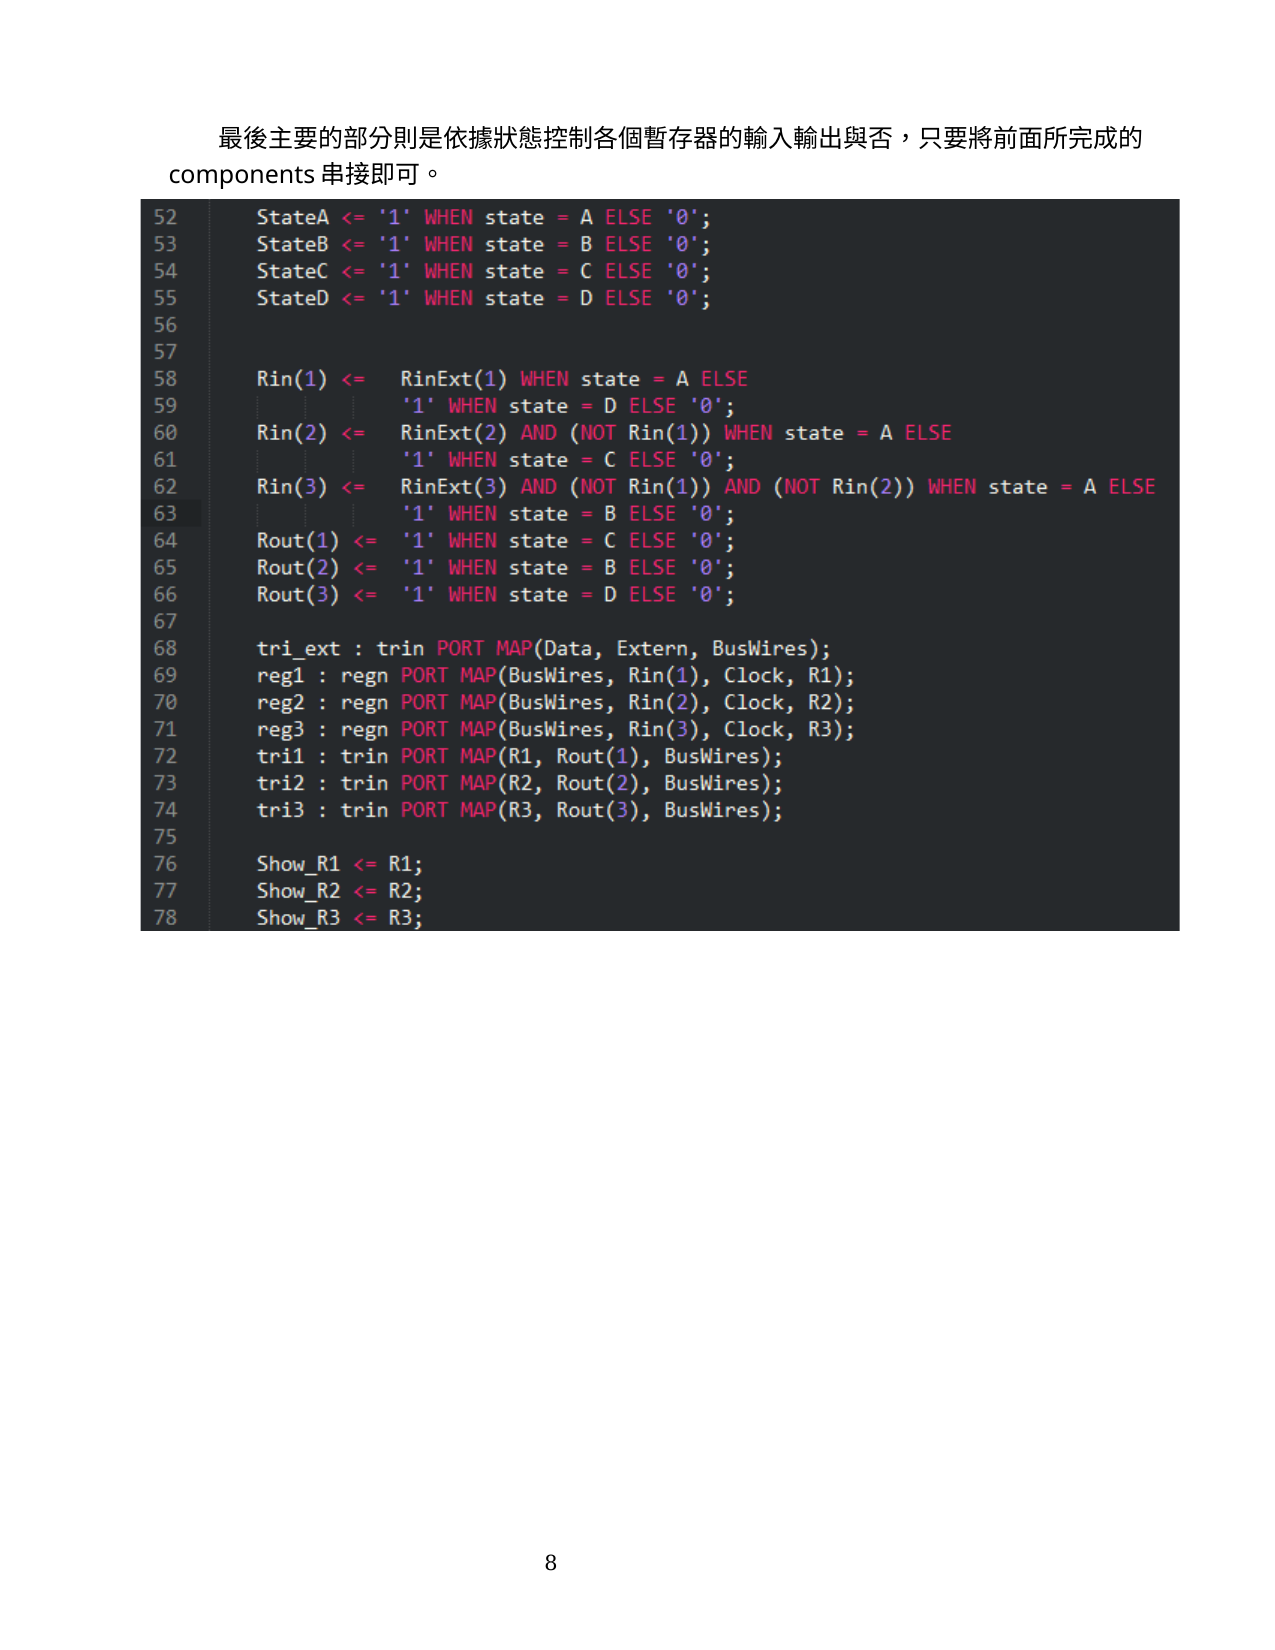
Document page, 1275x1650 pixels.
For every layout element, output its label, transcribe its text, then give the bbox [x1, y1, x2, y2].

text 最後主要的部分則是依據狀態控制各個暫存器的輸入輸出與否，只要將前面所完成的components串接即可。 [168, 118, 1157, 191]
picture [140, 199, 1180, 931]
